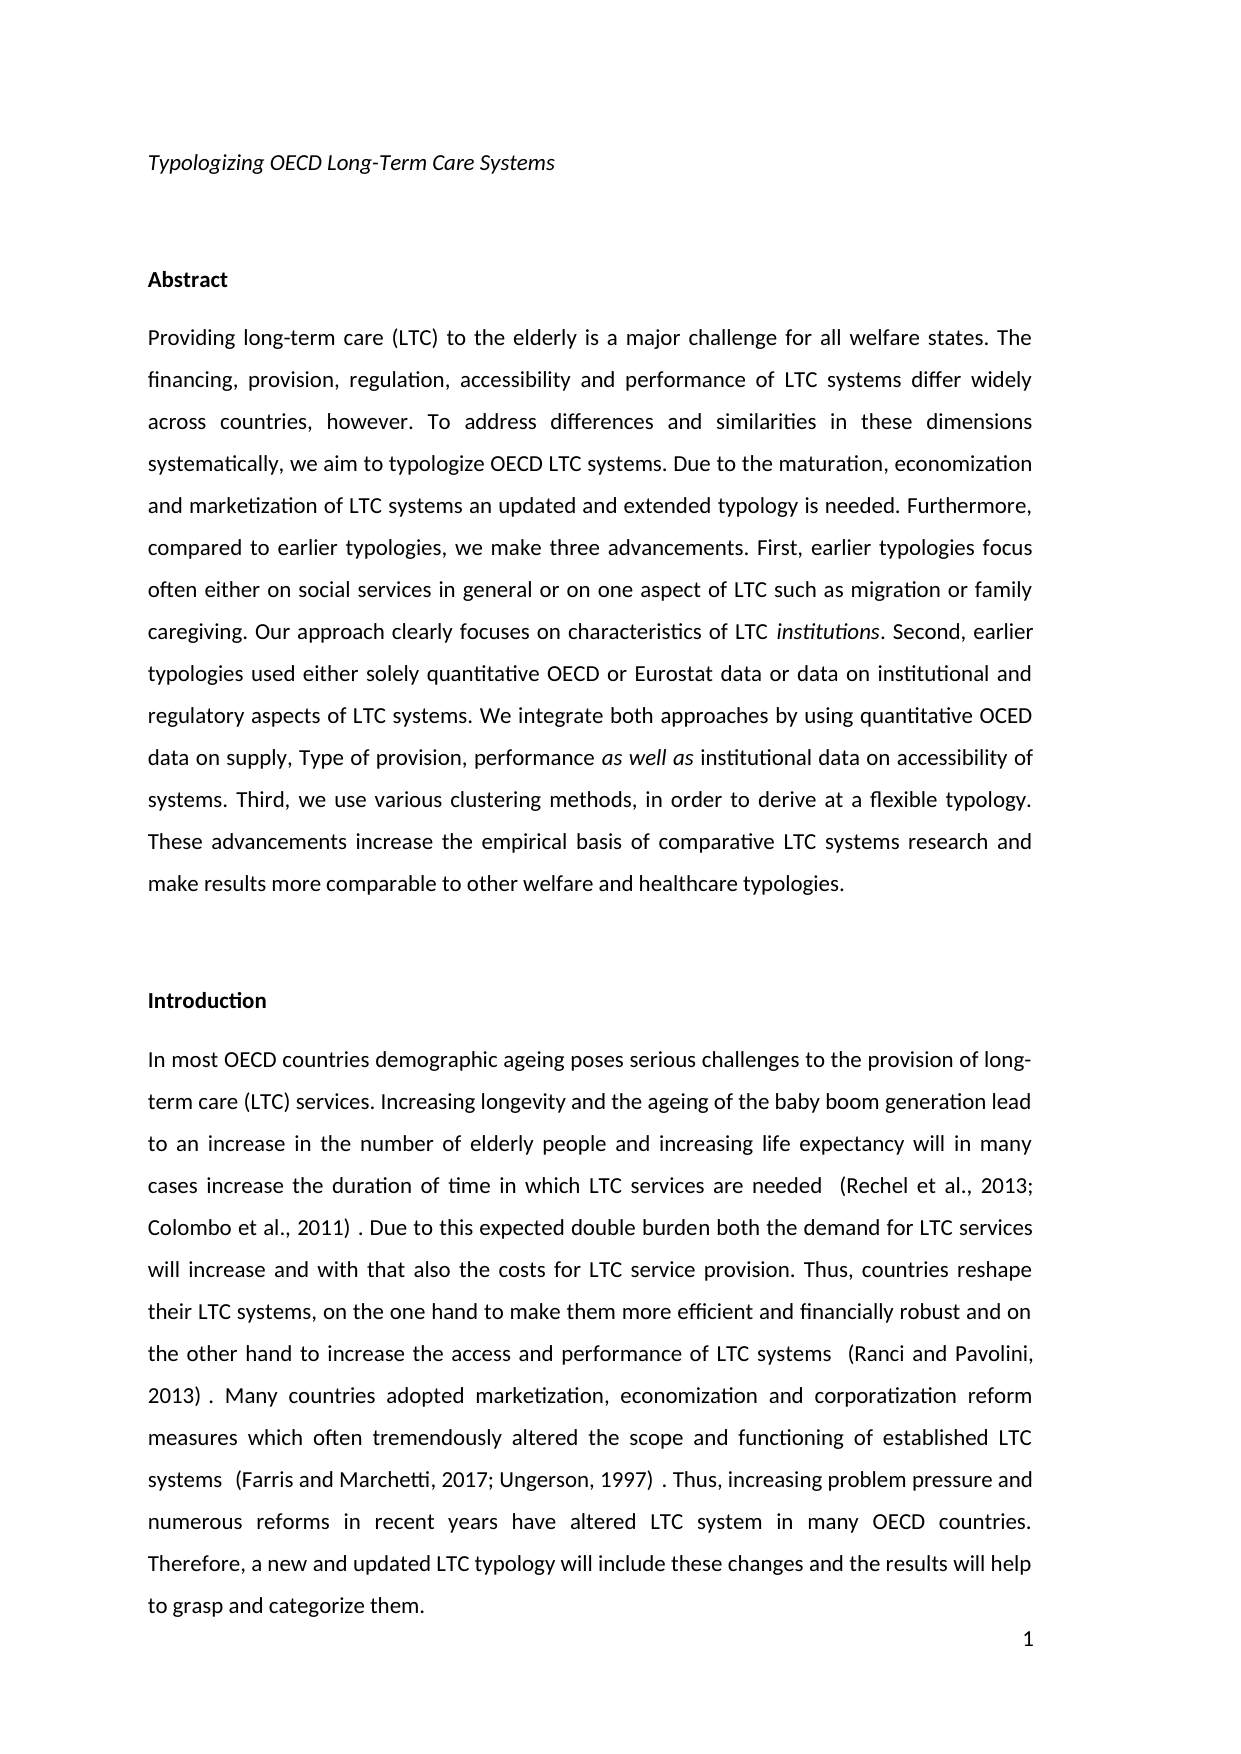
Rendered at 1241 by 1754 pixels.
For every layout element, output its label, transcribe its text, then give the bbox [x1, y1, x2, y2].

text Typologizing OECD Long-Term Care Systems [148, 148, 1034, 176]
text In most OECD countries demographic ageing poses serious challenges to the provision of long-term care (LTC) services. Increasing longevity and the ageing of the baby boom generation lead to an increase in the number of elderly people and increasing life expectancy will in many cases increase the duration of time in which LTC services are needed . Due to this expected double burden both the demand for LTC services will increase and with that also the costs for LTC service provision. Thus, countries reshape their LTC systems, on the one hand to make them more efficient and financially robust and on the other hand to increase the access and performance of LTC systems . Many countries adopted marketization, economization and corporatization reform measures which often tremendously altered the scope and functioning of established LTC systems . Thus, increasing problem pressure and numerous reforms in recent years have altered LTC system in many OECD countries. Therefore, a new and updated LTC typology will include these changes and the results will help to grasp and categorize them. [148, 1045, 1034, 1619]
text Introduction [148, 987, 1034, 1014]
text Abstract [148, 265, 1034, 293]
text Providing long-term care (LTC) to the elderly is a major challenge for all welfare states. The financing, provision, regulation, accessibility and performance of LTC systems differ widely across countries, however. To address differences and similarities in these dimensions systematically, we aim to typologize OECD LTC systems. Due to the maturation, economization and marketization of LTC systems an updated and extended typology is needed. Furthermore, compared to earlier typologies, we make three advancements. First, earlier typologies focus often either on social services in general or on one aspect of LTC such as migration or family caregiving. Our approach clearly focuses on characteristics of LTC institutions. Second, earlier typologies used either solely quantitative OECD or Eurostat data or data on institutional and regulatory aspects of LTC systems. We integrate both approaches by using quantitative OCED data on supply, Type of provision, performance as well as institutional data on accessibility of systems. Third, we use various clustering methods, in order to derive at a flexible typology. These advancements increase the empirical basis of comparative LTC systems research and make results more comparable to other welfare and healthcare typologies. [148, 323, 1034, 897]
